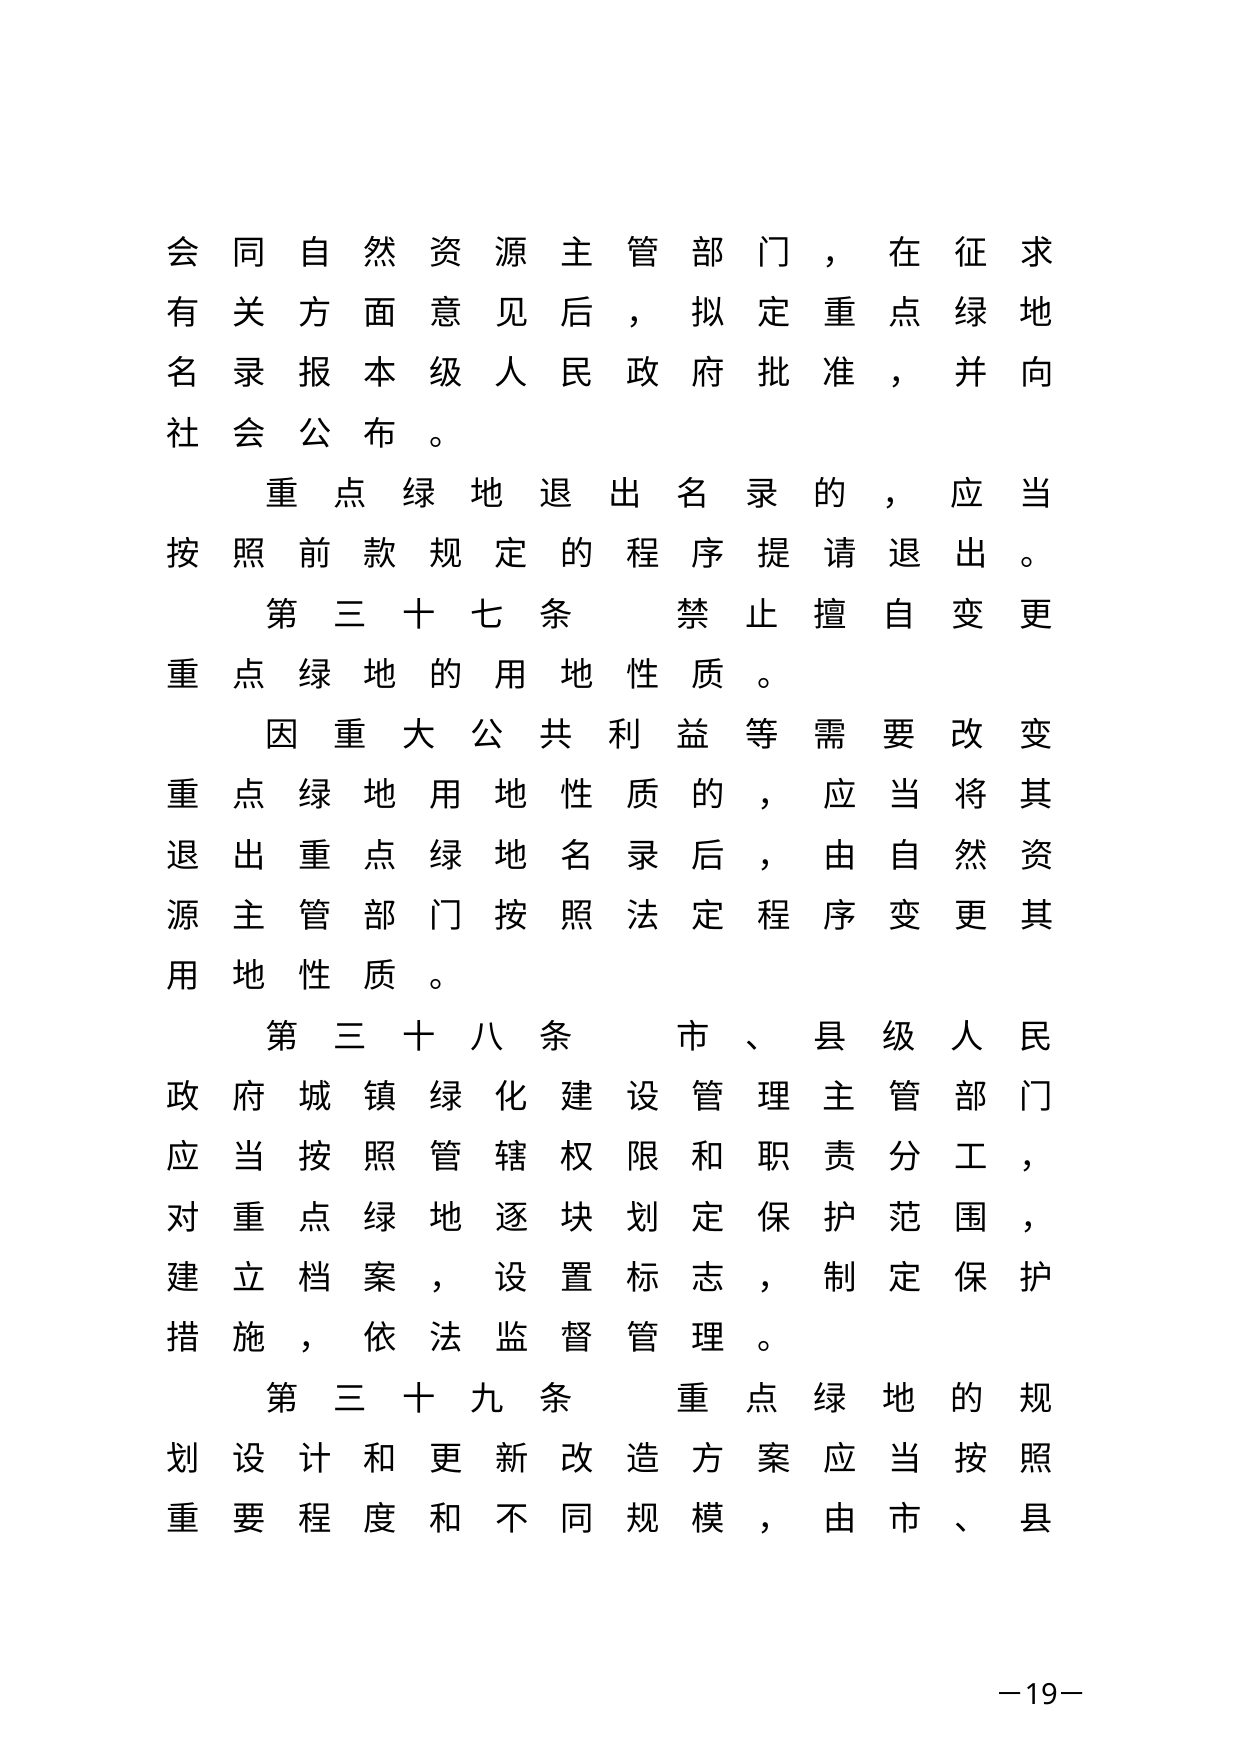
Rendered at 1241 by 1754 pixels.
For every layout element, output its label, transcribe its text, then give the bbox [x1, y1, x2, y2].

text 因重大公共利益等需要改变重点绿地用地性质的，应当将其退出重点绿地名录后，由自然资源主管部门按照法定程序变更其用地性质。 [167, 702, 1085, 1003]
text 第三十七条 禁止擅自变更重点绿地的用地性质。 [167, 581, 1085, 702]
text 第三十八条 市、县级人民政府城镇绿化建设管理主管部门应当按照管辖权限和职责分工，对重点绿地逐块划定保护范围，建立档案，设置标志，制定保护措施，依法监督管理。 [167, 1003, 1085, 1365]
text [167, 219, 1085, 461]
text 重点绿地退出名录的，应当按照前款规定的程序提请退出。 [167, 461, 1085, 581]
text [167, 1365, 1085, 1546]
